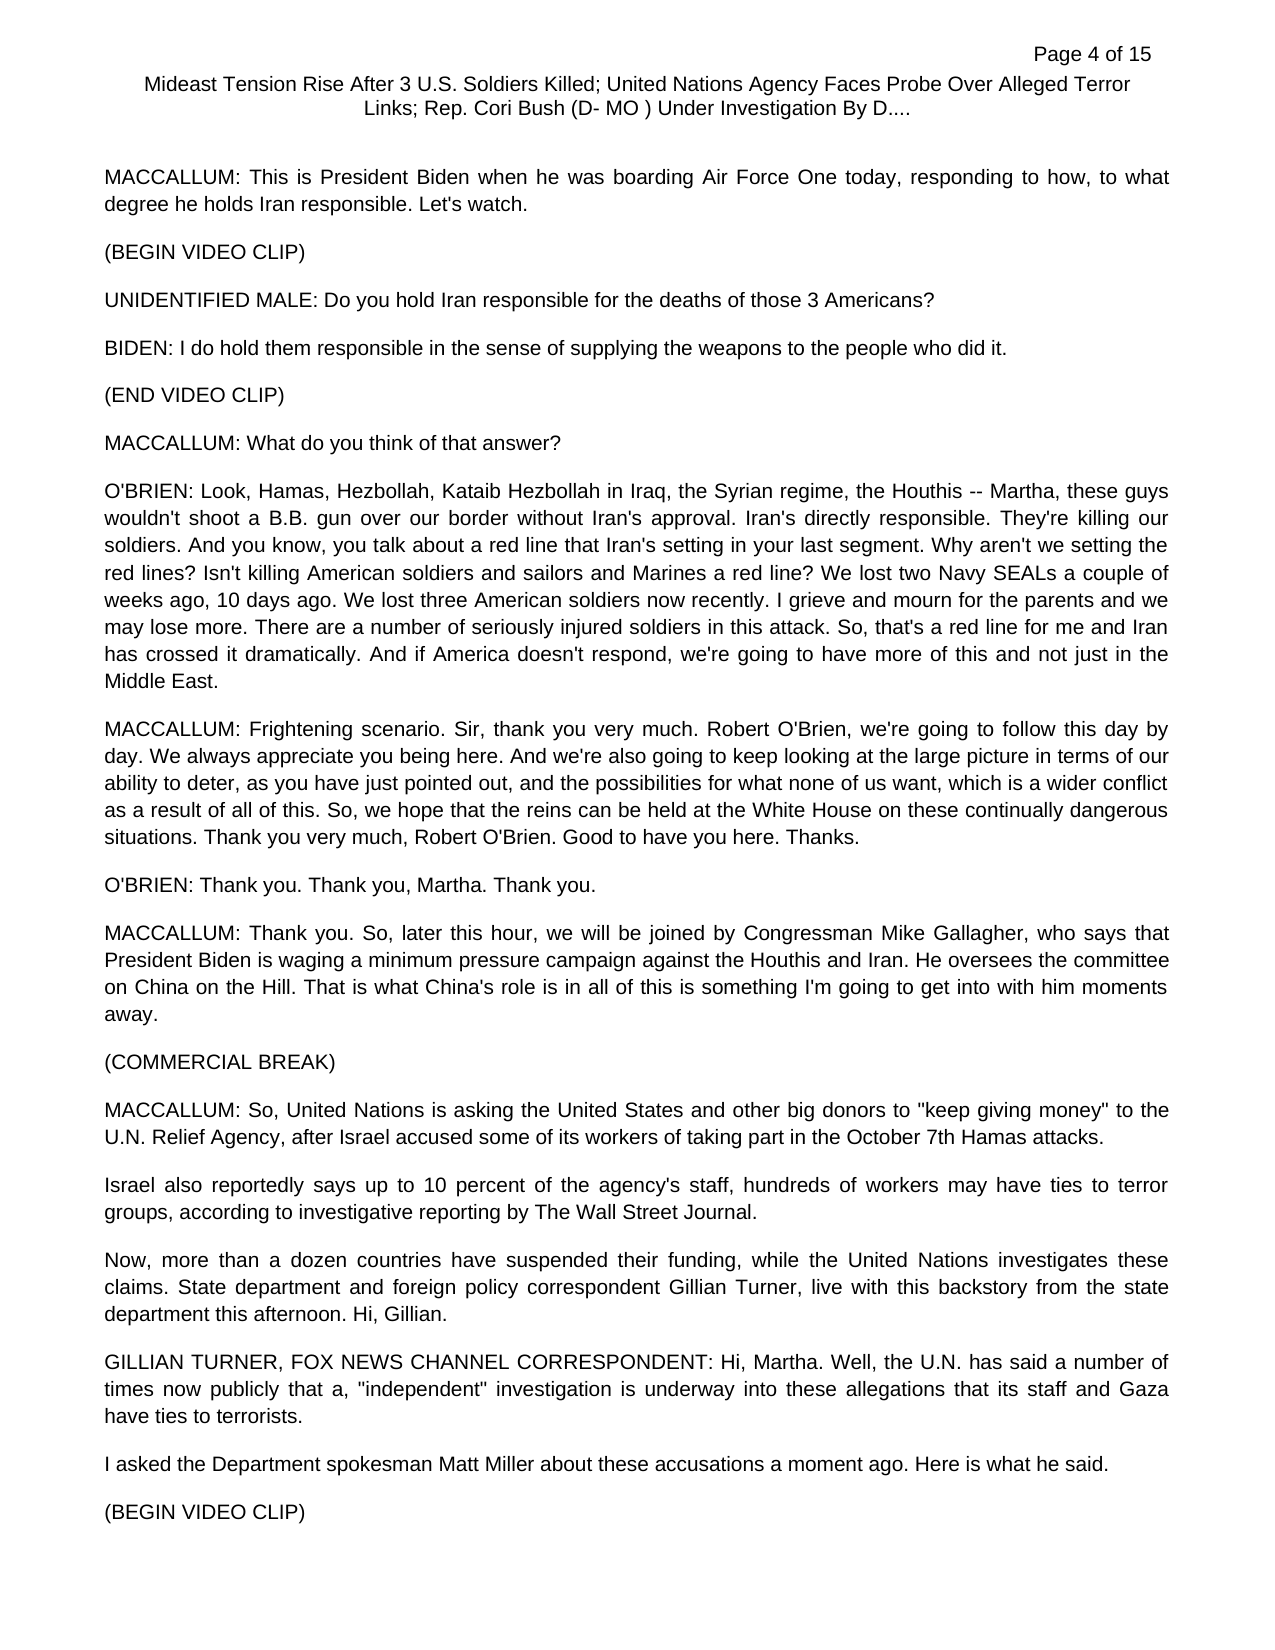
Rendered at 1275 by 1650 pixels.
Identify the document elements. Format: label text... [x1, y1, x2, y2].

text MACCALLUM: So, United Nations is asking the United States and other big donors to "keep giving money" to the U.N. Relief Agency, after Israel accused some of its workers of taking part in the October 7th Hamas attacks. [104, 1095, 1171, 1149]
text (COMMERCIAL BREAK) [104, 1047, 1171, 1074]
text BIDEN: I do hold them responsible in the sense of supplying the weapons to the people who did it. [104, 332, 1171, 359]
text I asked the Department spokesman Matt Miller about these accusations a moment ago. Here is what he said. [104, 1449, 1171, 1476]
text O'BRIEN: Look, Hamas, Hezbollah, Kataib Hezbollah in Iraq, the Syrian regime, the Houthis -- Martha, these guys wouldn't shoot a B.B. gun over our border without Iran's approval. Iran's directly responsible. They're killing our soldiers. And you know, you talk about a red line that Iran's setting in your last segment. Why aren't we setting the red lines? Isn't killing American soldiers and sailors and Marines a red line? We lost two Navy SEALs a couple of weeks ago, 10 days ago. We lost three American soldiers now recently. I grieve and mourn for the parents and we may lose more. There are a number of seriously injured soldiers in this attack. So, that's a red line for me and Iran has crossed it dramatically. And if America doesn't respond, we're going to have more of this and not just in the Middle East. [104, 476, 1171, 693]
text MACCALLUM: What do you think of that answer? [104, 428, 1171, 455]
text MACCALLUM: This is President Biden when he was boarding Air Force One today, responding to how, to what degree he holds Iran responsible. Let's watch. [104, 161, 1171, 216]
text MACCALLUM: Thank you. So, later this hour, we will be joined by Congressman Mike Gallagher, who says that President Biden is waging a minimum pressure campaign against the Houthis and Iran. He oversees the committee on China on the Hill. That is what China's role is in all of this is something I'm going to get into with him moments away. [104, 918, 1171, 1026]
text Now, more than a dozen countries have suspended their funding, while the United Nations investigates these claims. State department and foreign policy correspondent Gillian Turner, live with this backstory from the state department this afternoon. Hi, Gillian. [104, 1245, 1171, 1326]
text (END VIDEO CLIP) [104, 380, 1171, 407]
text UNIDENTIFIED MALE: Do you hold Iran responsible for the deaths of those 3 Americans? [104, 284, 1171, 311]
text O'BRIEN: Thank you. Thank you, Martha. Thank you. [104, 870, 1171, 897]
text (BEGIN VIDEO CLIP) [104, 1497, 1171, 1524]
text GILLIAN TURNER, FOX NEWS CHANNEL CORRESPONDENT: Hi, Martha. Well, the U.N. has said a number of times now publicly that a, "independent" investigation is underway into these allegations that its staff and Gaza have ties to terrorists. [104, 1347, 1171, 1428]
text Israel also reportedly says up to 10 percent of the agency's staff, hundreds of workers may have ties to terror groups, according to investigative reporting by The Wall Street Journal. [104, 1170, 1171, 1224]
text MACCALLUM: Frightening scenario. Sir, thank you very much. Robert O'Brien, we're going to follow this day by day. We always appreciate you being here. And we're also going to keep looking at the large picture in terms of our ability to deter, as you have just pointed out, and the possibilities for what none of us want, which is a wider conflict as a result of all of this. So, we hope that the reins can be held at the White House on these continually dangerous situations. Thank you very much, Robert O'Brien. Good to have you here. Thanks. [104, 713, 1171, 849]
text (BEGIN VIDEO CLIP) [104, 236, 1171, 263]
